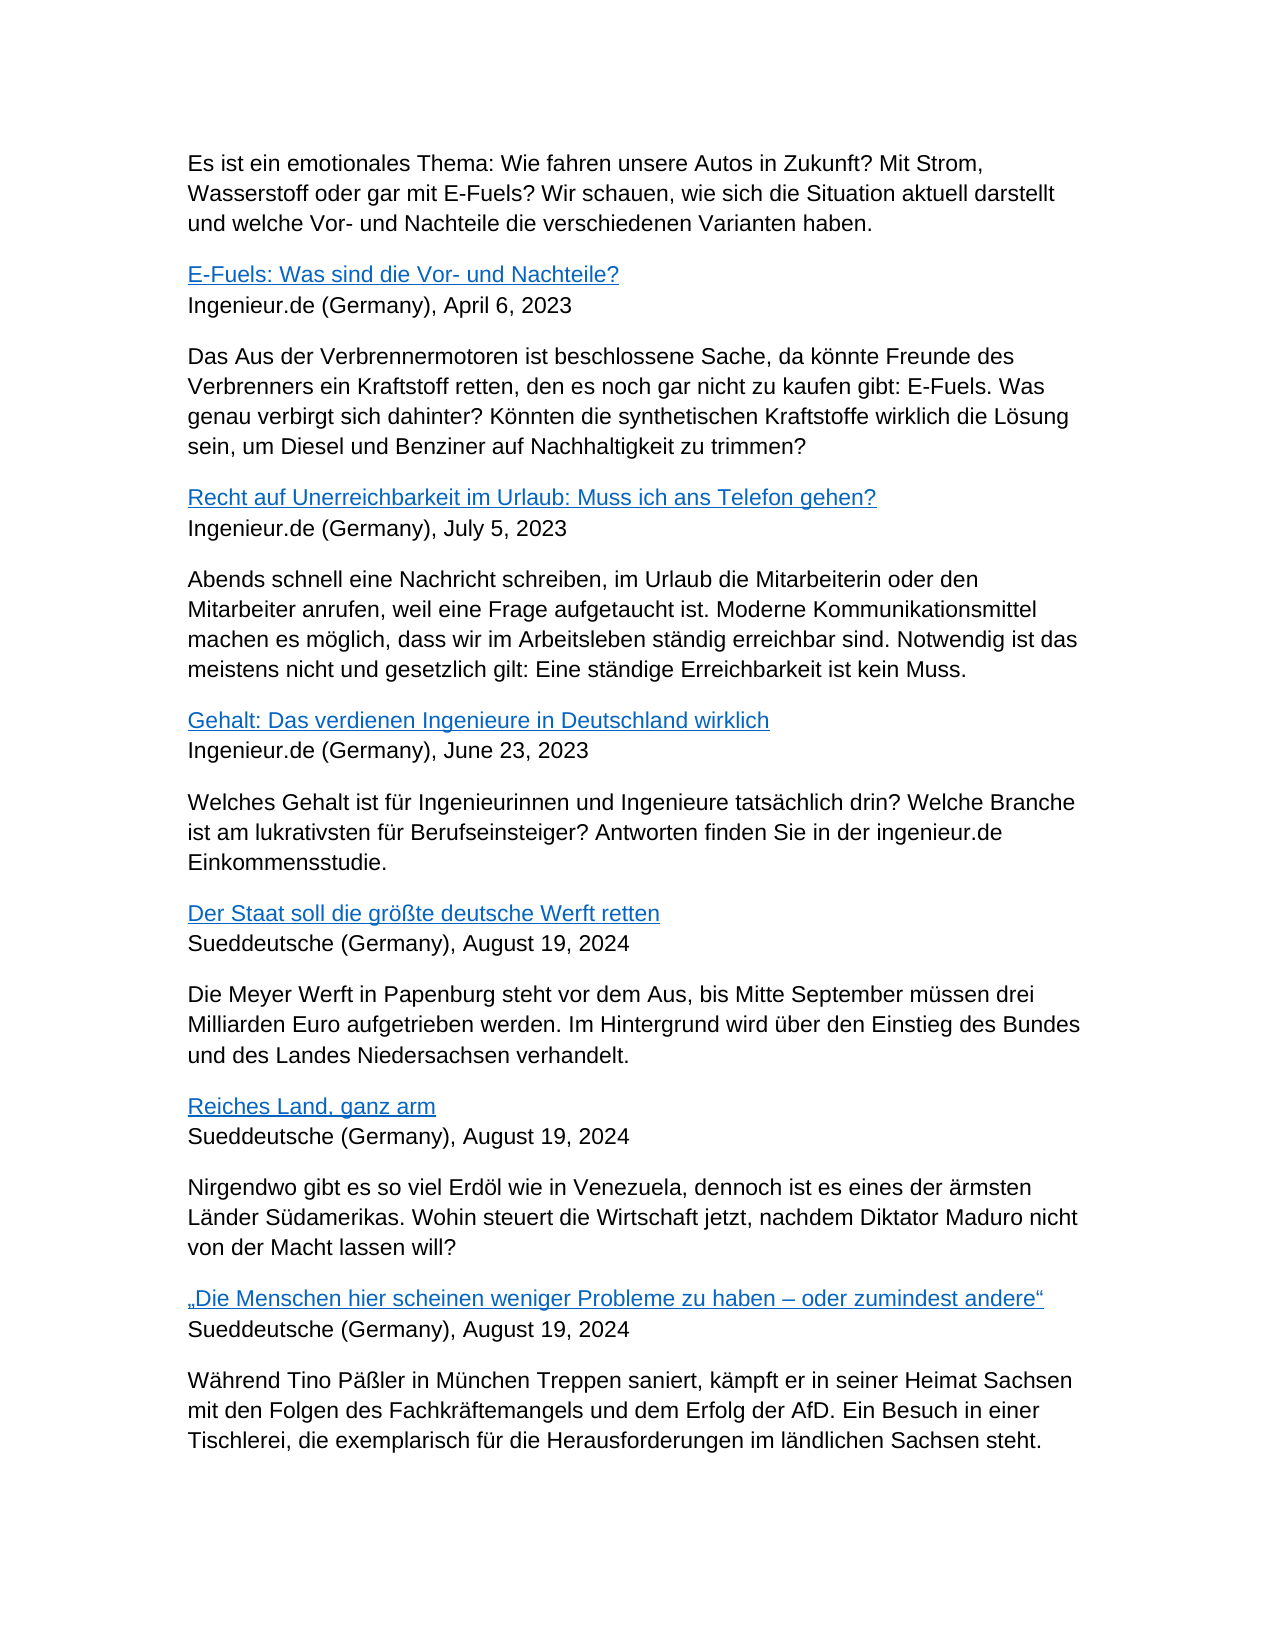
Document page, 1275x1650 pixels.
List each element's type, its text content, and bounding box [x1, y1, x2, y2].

text Das Aus der Verbrennermotoren ist beschlossene Sache, da könnte Freunde des Verbrenners ein Kraftstoff retten, den es noch gar nicht zu kaufen gibt: E-Fuels. Was genau verbirgt sich dahinter? Könnten die synthetischen Kraftstoffe wirklich die Lösung sein, um Diesel und Benziner auf Nachhaltigkeit zu trimmen? [187, 343, 1087, 460]
text Es ist ein emotionales Thema: Wie fahren unsere Autos in Zukunft? Mit Strom, Wasserstoff oder gar mit E-Fuels? Wir schauen, wie sich die Situation aktuell darstellt und welche Vor- und Nachteile die verschiedenen Varianten haben. [187, 150, 1087, 237]
text E-Fuels: Was sind die Vor- und Nachteile? Ingenieur.de (Germany), April 6, 2023 [187, 261, 1087, 318]
text Gehalt: Das verdienen Ingenieure in Deutschland wirklich Ingenieur.de (Germany), June 23, 2023 [187, 707, 1087, 764]
text Die Meyer Werft in Papenburg steht vor dem Aus, bis Mitte September müssen drei Milliarden Euro aufgetrieben werden. Im Hintergrund wird über den Einstieg des Bundes und des Landes Niedersachsen verhandelt. [187, 981, 1087, 1068]
text „Die Menschen hier scheinen weniger Probleme zu haben – oder zumindest andere“ Sueddeutsche (Germany), August 19, 2024 [187, 1285, 1087, 1342]
text Welches Gehalt ist für Ingenieurinnen und Ingenieure tatsächlich drin? Welche Branche ist am lukrativsten für Berufseinsteiger? Antworten finden Sie in der ingenieur.de Einkommensstudie. [187, 788, 1087, 875]
text Reiches Land, ganz arm Sueddeutsche (Germany), August 19, 2024 [187, 1093, 1087, 1149]
text Während Tino Päßler in München Treppen saniert, kämpft er in seiner Heimat Sachsen mit den Folgen des Fachkräftemangels und dem Erfolg der AfD. Ein Besuch in einer Tischlerei, die exemplarisch für die Herausforderungen im ländlichen Sachsen steht. [187, 1367, 1087, 1453]
text Der Staat soll die größte deutsche Werft retten Sueddeutsche (Germany), August 19, 2024 [187, 900, 1087, 957]
text Nirgendwo gibt es so viel Erdöl wie in Venezuela, dennoch ist es eines der ärmsten Länder Südamerikas. Wohin steuert die Wirtschaft jetzt, nachdem Diktator Maduro nicht von der Macht lassen will? [187, 1174, 1087, 1261]
text Recht auf Unerreichbarkeit im Urlaub: Muss ich ans Telefon gehen? Ingenieur.de (Germany), July 5, 2023 [187, 484, 1087, 541]
text Abends schnell eine Nachricht schreiben, im Urlaub die Mitarbeiterin oder den Mitarbeiter anrufen, weil eine Frage aufgetaucht ist. Moderne Kommunikationsmittel machen es möglich, dass wir im Arbeitsleben ständig erreichbar sind. Notwendig ist das meistens nicht und gesetzlich gilt: Eine ständige Erreichbarkeit ist kein Muss. [187, 566, 1087, 683]
